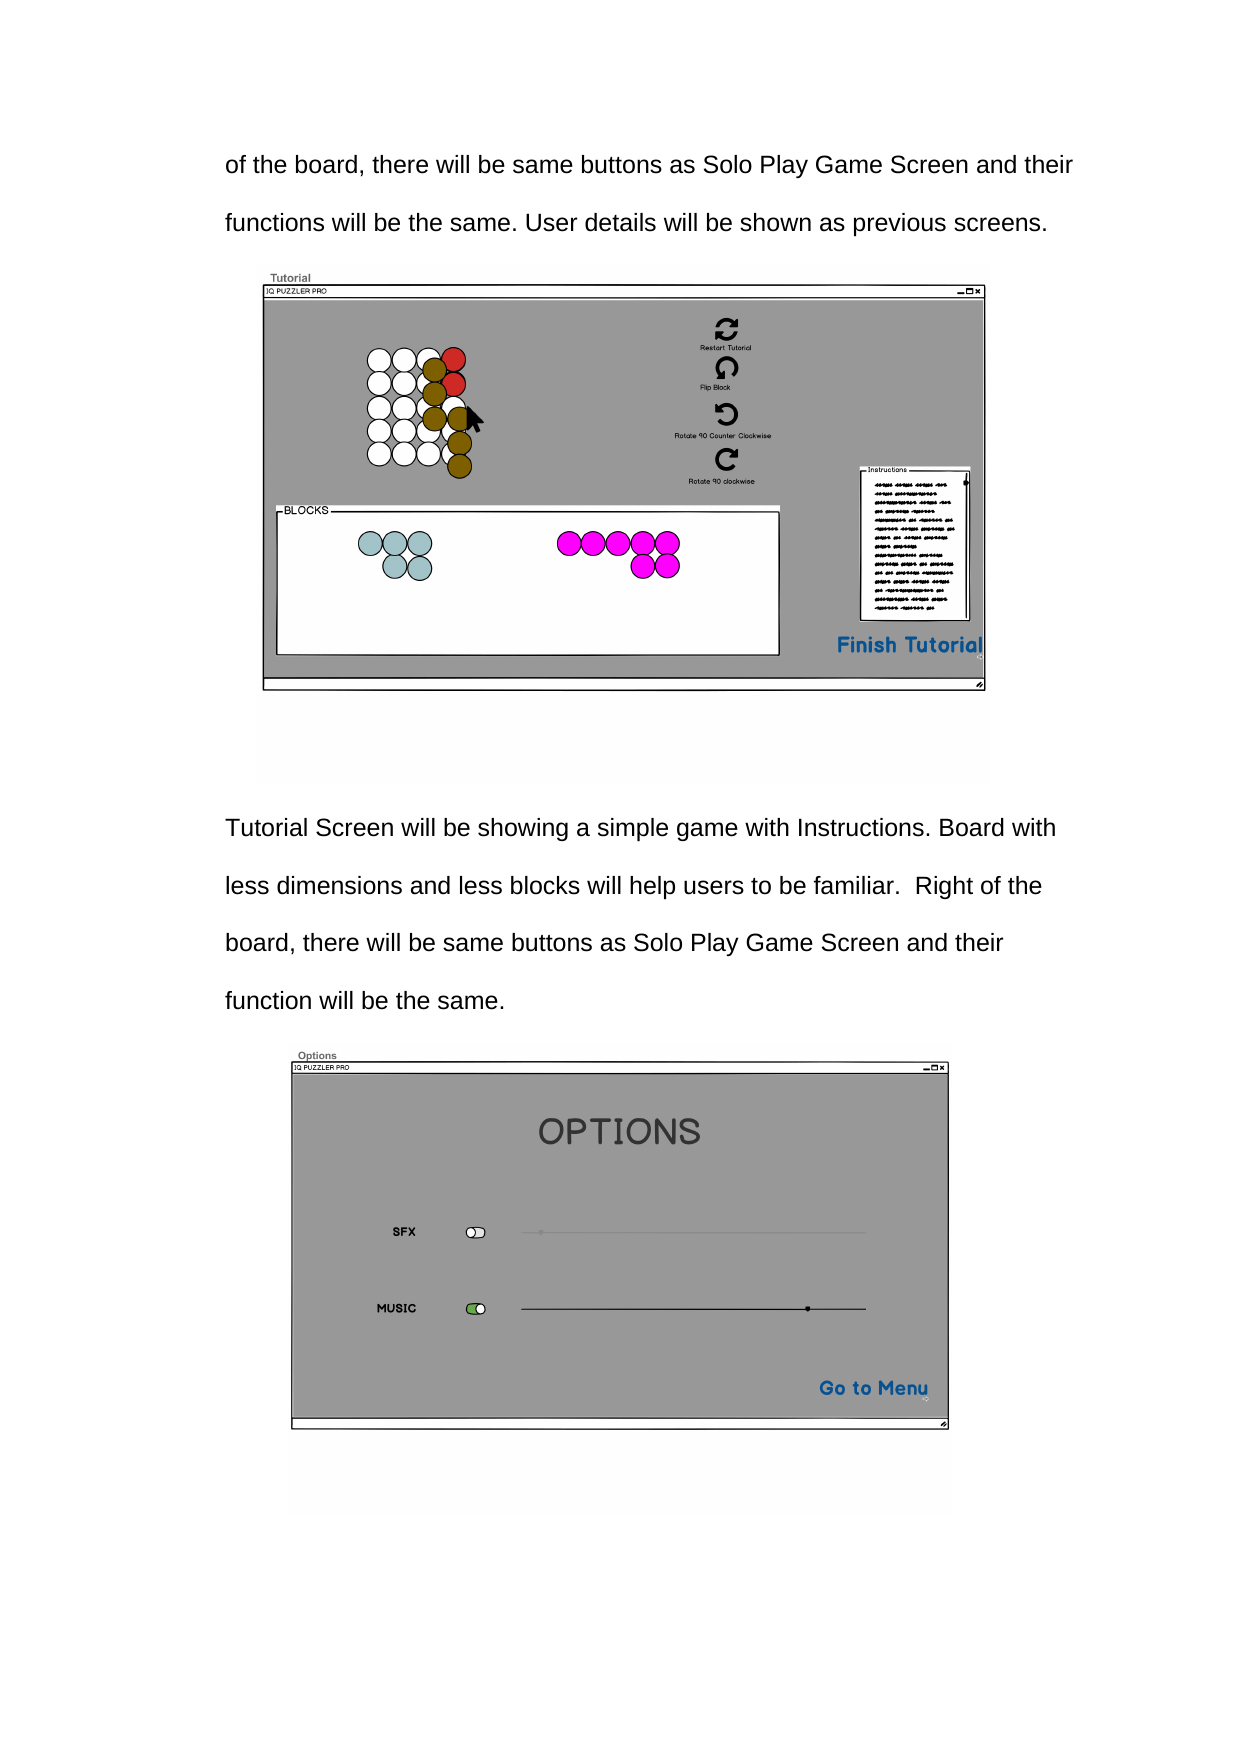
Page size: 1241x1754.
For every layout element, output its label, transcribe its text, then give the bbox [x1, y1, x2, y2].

picture [286, 1043, 954, 1515]
picture [257, 265, 991, 785]
text Tutorial Screen will be showing a simple game with Instructions. Board with less dimensions and less blocks will help users to be familiar. Right of the board, there will be same buttons as Solo Play Game Screen and their function will be the same. [225, 813, 1090, 1014]
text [225, 150, 1090, 236]
